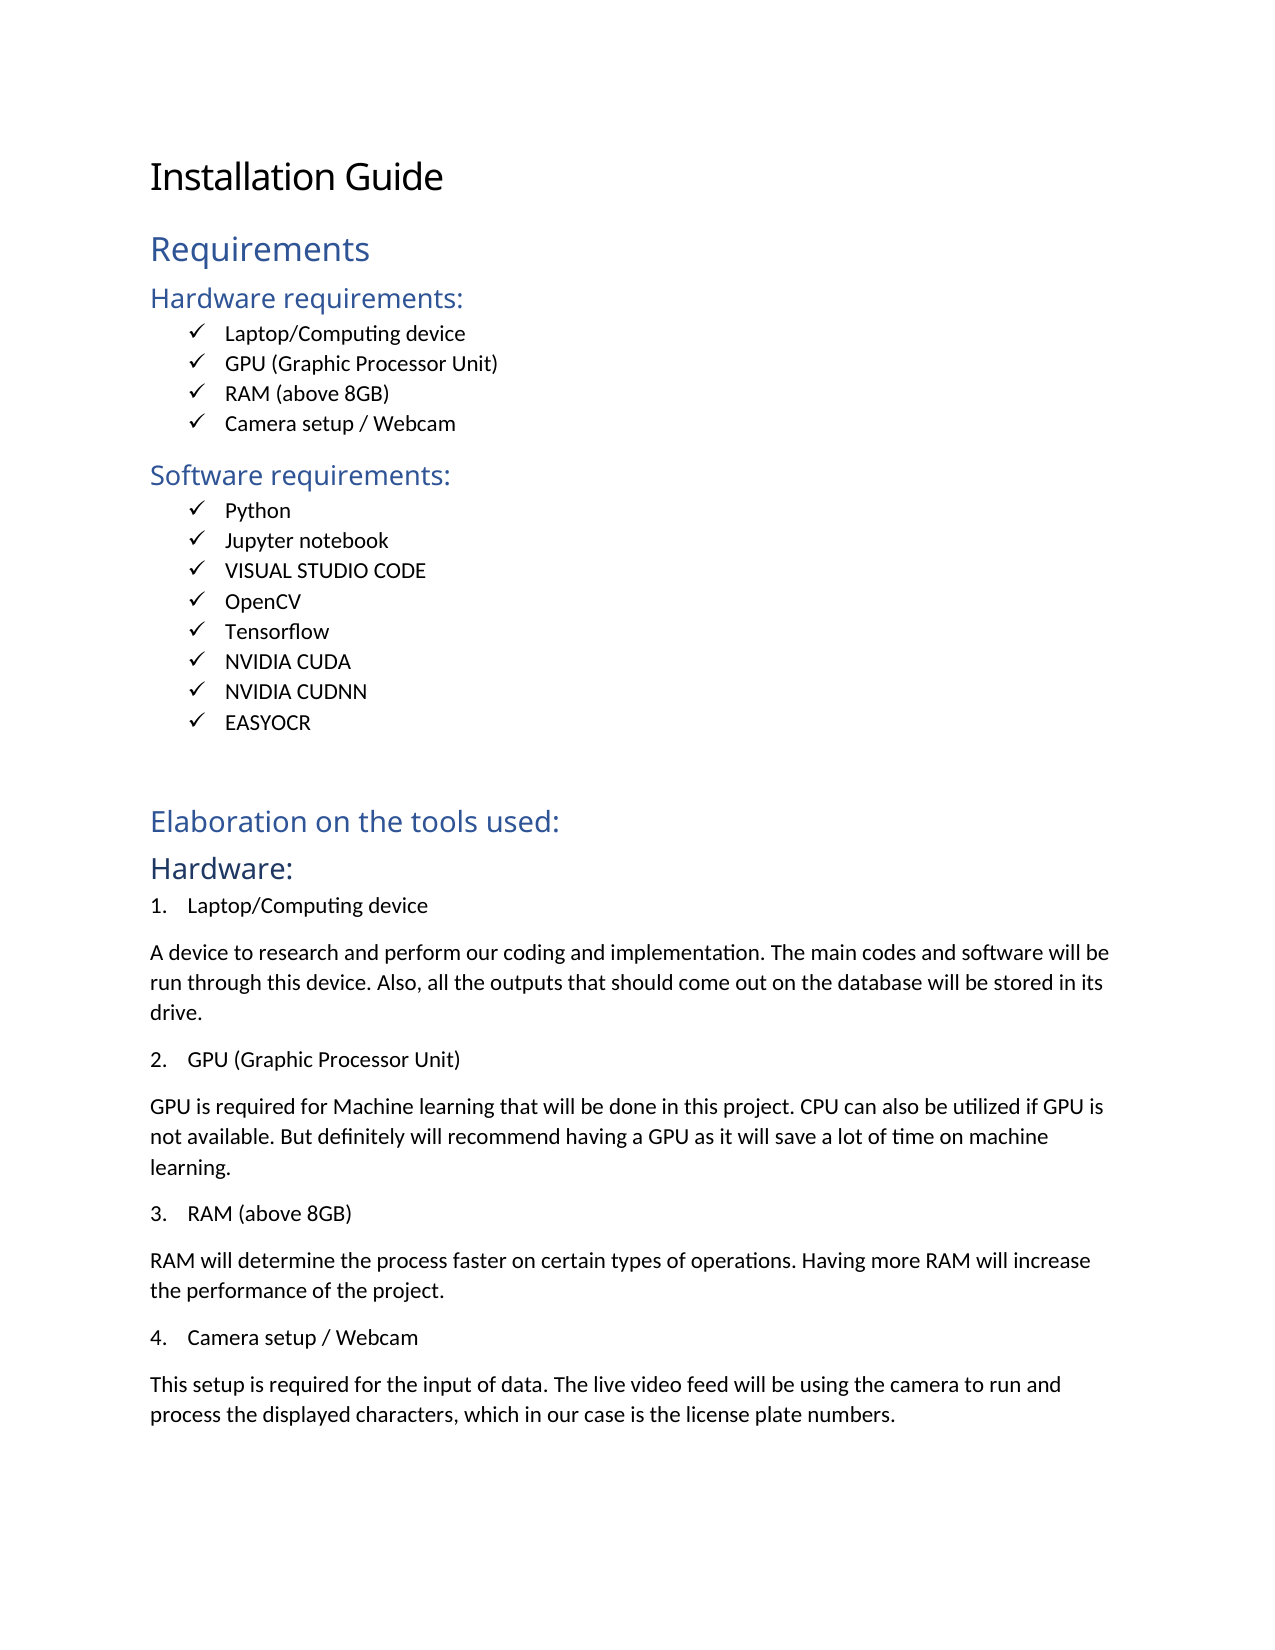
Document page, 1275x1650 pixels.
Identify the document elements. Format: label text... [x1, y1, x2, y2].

list RAM (above 8GB) [187, 379, 1125, 407]
list GPU (Graphic Processor Unit) [150, 1045, 1125, 1073]
text A device to research and perform our coding and implementation. The main codes and software will be run through this device. Also, all the outputs that should come out on the database will be stored in its drive. [150, 938, 1125, 1027]
list Camera setup / Webcam [150, 1323, 1125, 1352]
list Tensorflow [187, 617, 1125, 645]
text RAM will determine the process faster on certain types of operations. Having more RAM will increase the performance of the project. [150, 1246, 1125, 1305]
list VISUAL STUDIO CODE [187, 557, 1125, 585]
subtitle Hardware: [150, 848, 1125, 888]
list Laptop/Computing device [150, 891, 1125, 919]
subtitle Requirements [150, 226, 1125, 271]
title Installation Guide [150, 150, 1125, 201]
list GPU (Graphic Processor Unit) [187, 349, 1125, 377]
list NVIDIA CUDA [187, 647, 1125, 675]
list EASYOCR [187, 708, 1125, 736]
text GPU is required for Machine learning that will be done in this project. CPU can also be utilized if GPU is not available. But definitely will recommend having a GPU as it will save a lot of time on machine learning. [150, 1092, 1125, 1181]
subtitle Elaboration on the tools used: [150, 801, 1125, 841]
list Laptop/Computing device [187, 319, 1125, 347]
list Jupyter notebook [187, 526, 1125, 554]
subtitle Hardware requirements: [150, 279, 1125, 316]
list NVIDIA CUDNN [187, 677, 1125, 706]
list Python [187, 496, 1125, 524]
list RAM (above 8GB) [150, 1199, 1125, 1228]
text This setup is required for the input of data. The live video feed will be using the camera to run and process the displayed characters, which in our case is the license plate numbers. [150, 1370, 1125, 1429]
list Camera setup / Webcam [187, 409, 1125, 438]
subtitle Software requirements: [150, 456, 1125, 493]
list OpenCV [187, 587, 1125, 615]
